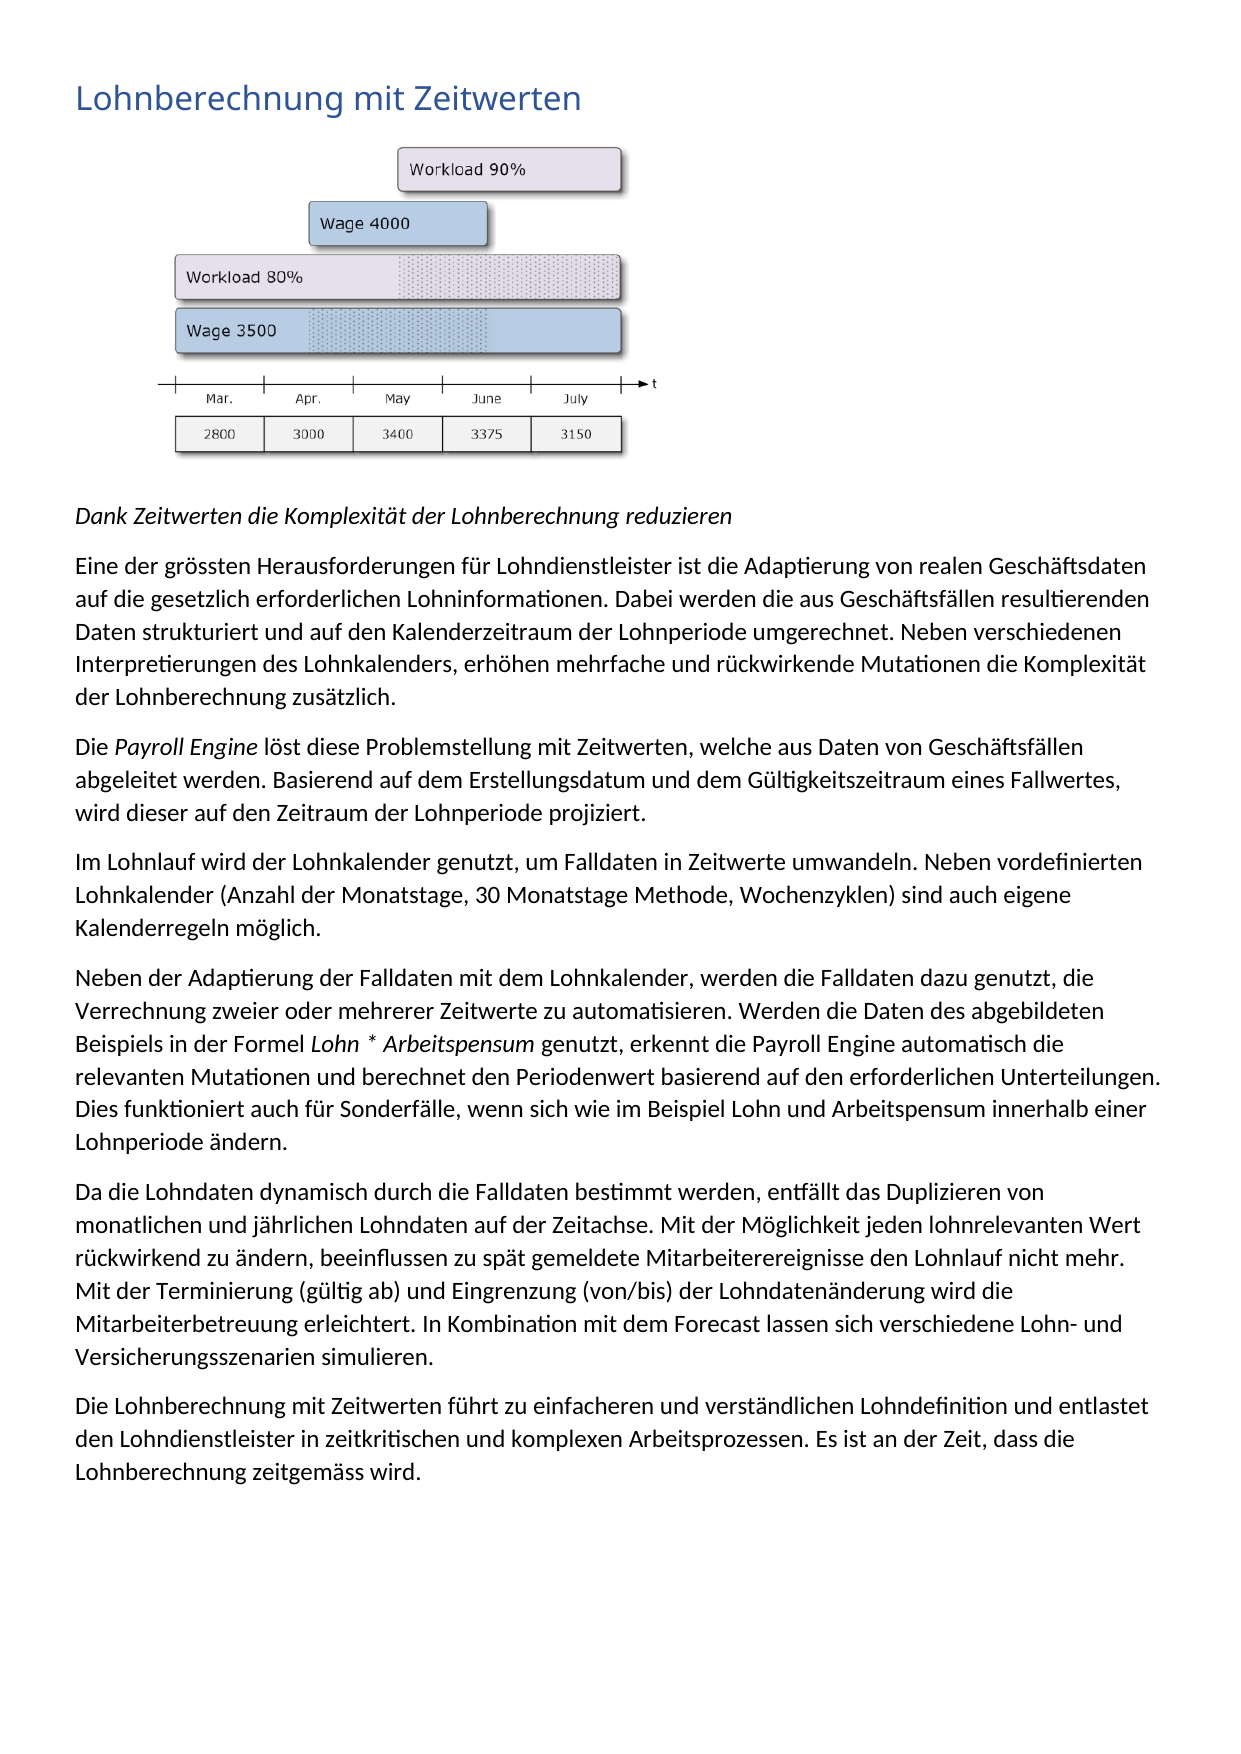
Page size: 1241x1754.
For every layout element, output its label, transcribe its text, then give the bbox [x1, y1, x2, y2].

text Eine der grössten Herausforderungen für Lohndienstleister ist die Adaptierung von realen Geschäftsdaten auf die gesetzlich erforderlichen Lohninformationen. Dabei werden die aus Geschäftsfällen resultierenden Daten strukturiert und auf den Kalenderzeitraum der Lohnperiode umgerechnet. Neben verschiedenen Interpretierungen des Lohnkalenders, erhöhen mehrfache und rückwirkende Mutationen die Komplexität der Lohnberechnung zusätzlich. [75, 550, 1165, 712]
text Neben der Adaptierung der Falldaten mit dem Lohnkalender, werden die Falldaten dazu genutzt, die Verrechnung zweier oder mehrerer Zeitwerte zu automatisieren. Werden die Daten des abgebildeten Beispiels in der Formel Lohn * Arbeitspensum genutzt, erkennt die Payroll Engine automatisch die relevanten Mutationen und berechnet den Periodenwert basierend auf den erforderlichen Unterteilungen. Dies funktioniert auch für Sonderfälle, wenn sich wie im Beispiel Lohn und Arbeitspensum innerhalb einer Lohnperiode ändern. [75, 962, 1165, 1157]
picture [75, 123, 740, 482]
text Die Lohnberechnung mit Zeitwerten führt zu einfacheren und verständlichen Lohndefinition und entlastet den Lohndienstleister in zeitkritischen und komplexen Arbeitsprozessen. Es ist an der Zeit, dass die Lohnberechnung zeitgemäss wird. [75, 1390, 1165, 1487]
subtitle Lohnberechnung mit Zeitwerten [75, 75, 1165, 120]
text Im Lohnlauf wird der Lohnkalender genutzt, um Falldaten in Zeitwerte umwandeln. Neben vordefinierten Lohnkalender (Anzahl der Monatstage, 30 Monatstage Methode, Wochenzyklen) sind auch eigene Kalenderregeln möglich. [75, 846, 1165, 943]
text Da die Lohndaten dynamisch durch die Falldaten bestimmt werden, entfällt das Duplizieren von monatlichen und jährlichen Lohndaten auf der Zeitachse. Mit der Möglichkeit jeden lohnrelevanten Wert rückwirkend zu ändern, beeinflussen zu spät gemeldete Mitarbeiterereignisse den Lohnlauf nicht mehr. Mit der Terminierung (gültig ab) und Eingrenzung (von/bis) der Lohndatenänderung wird die Mitarbeiterbetreuung erleichtert. In Kombination mit dem Forecast lassen sich verschiedene Lohn- und Versicherungsszenarien simulieren. [75, 1176, 1165, 1371]
text Dank Zeitwerten die Komplexität der Lohnberechnung reduzieren [75, 500, 1165, 531]
text Die Payroll Engine löst diese Problemstellung mit Zeitwerten, welche aus Daten von Geschäftsfällen abgeleitet werden. Basierend auf dem Erstellungsdatum und dem Gültigkeitszeitraum eines Fallwertes, wird dieser auf den Zeitraum der Lohnperiode projiziert. [75, 731, 1165, 827]
